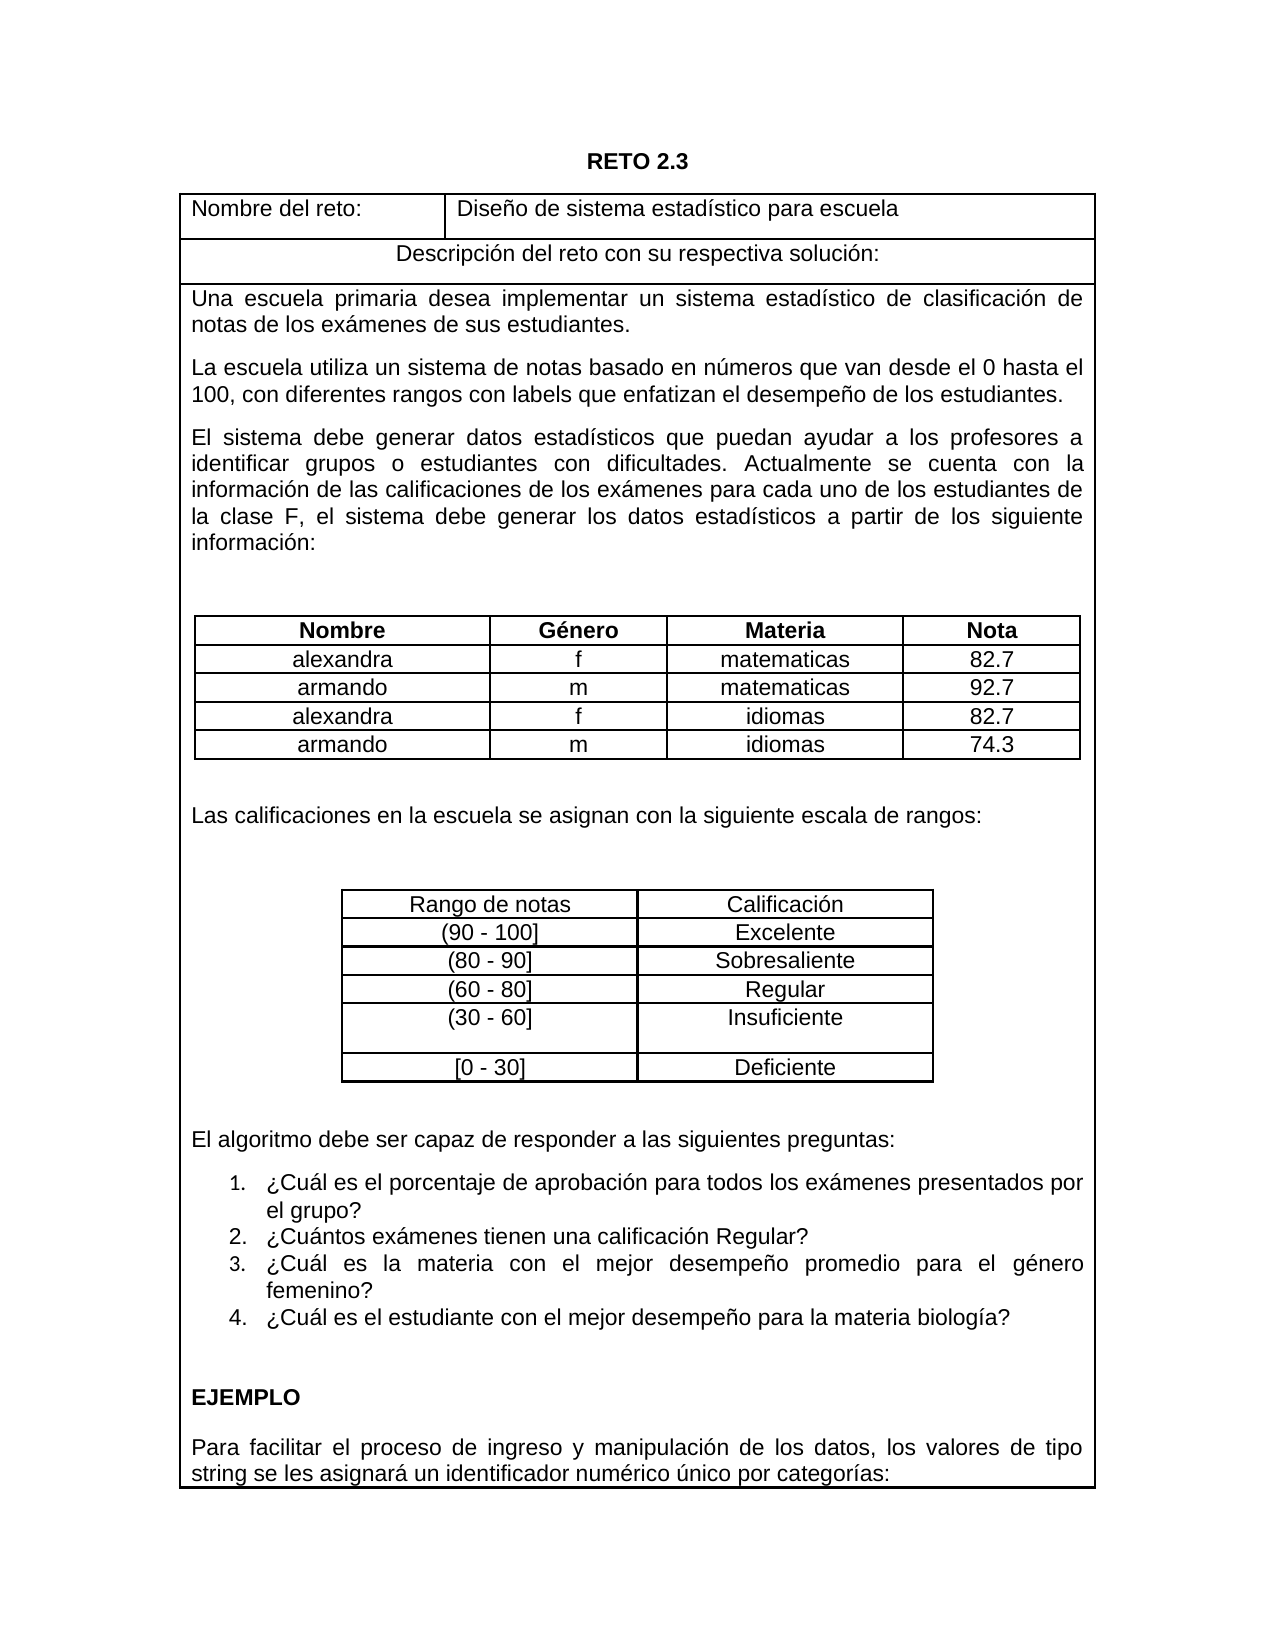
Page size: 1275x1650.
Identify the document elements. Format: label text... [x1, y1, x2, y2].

table_header Diseño de sistema estadístico para escuela [446, 195, 1094, 238]
text RETO 2.3 [177, 148, 1098, 174]
table_header Nombre del reto: [181, 195, 444, 238]
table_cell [181, 285, 1094, 1486]
table_cell Descripción del reto con su respectiva solución: [181, 240, 1094, 283]
